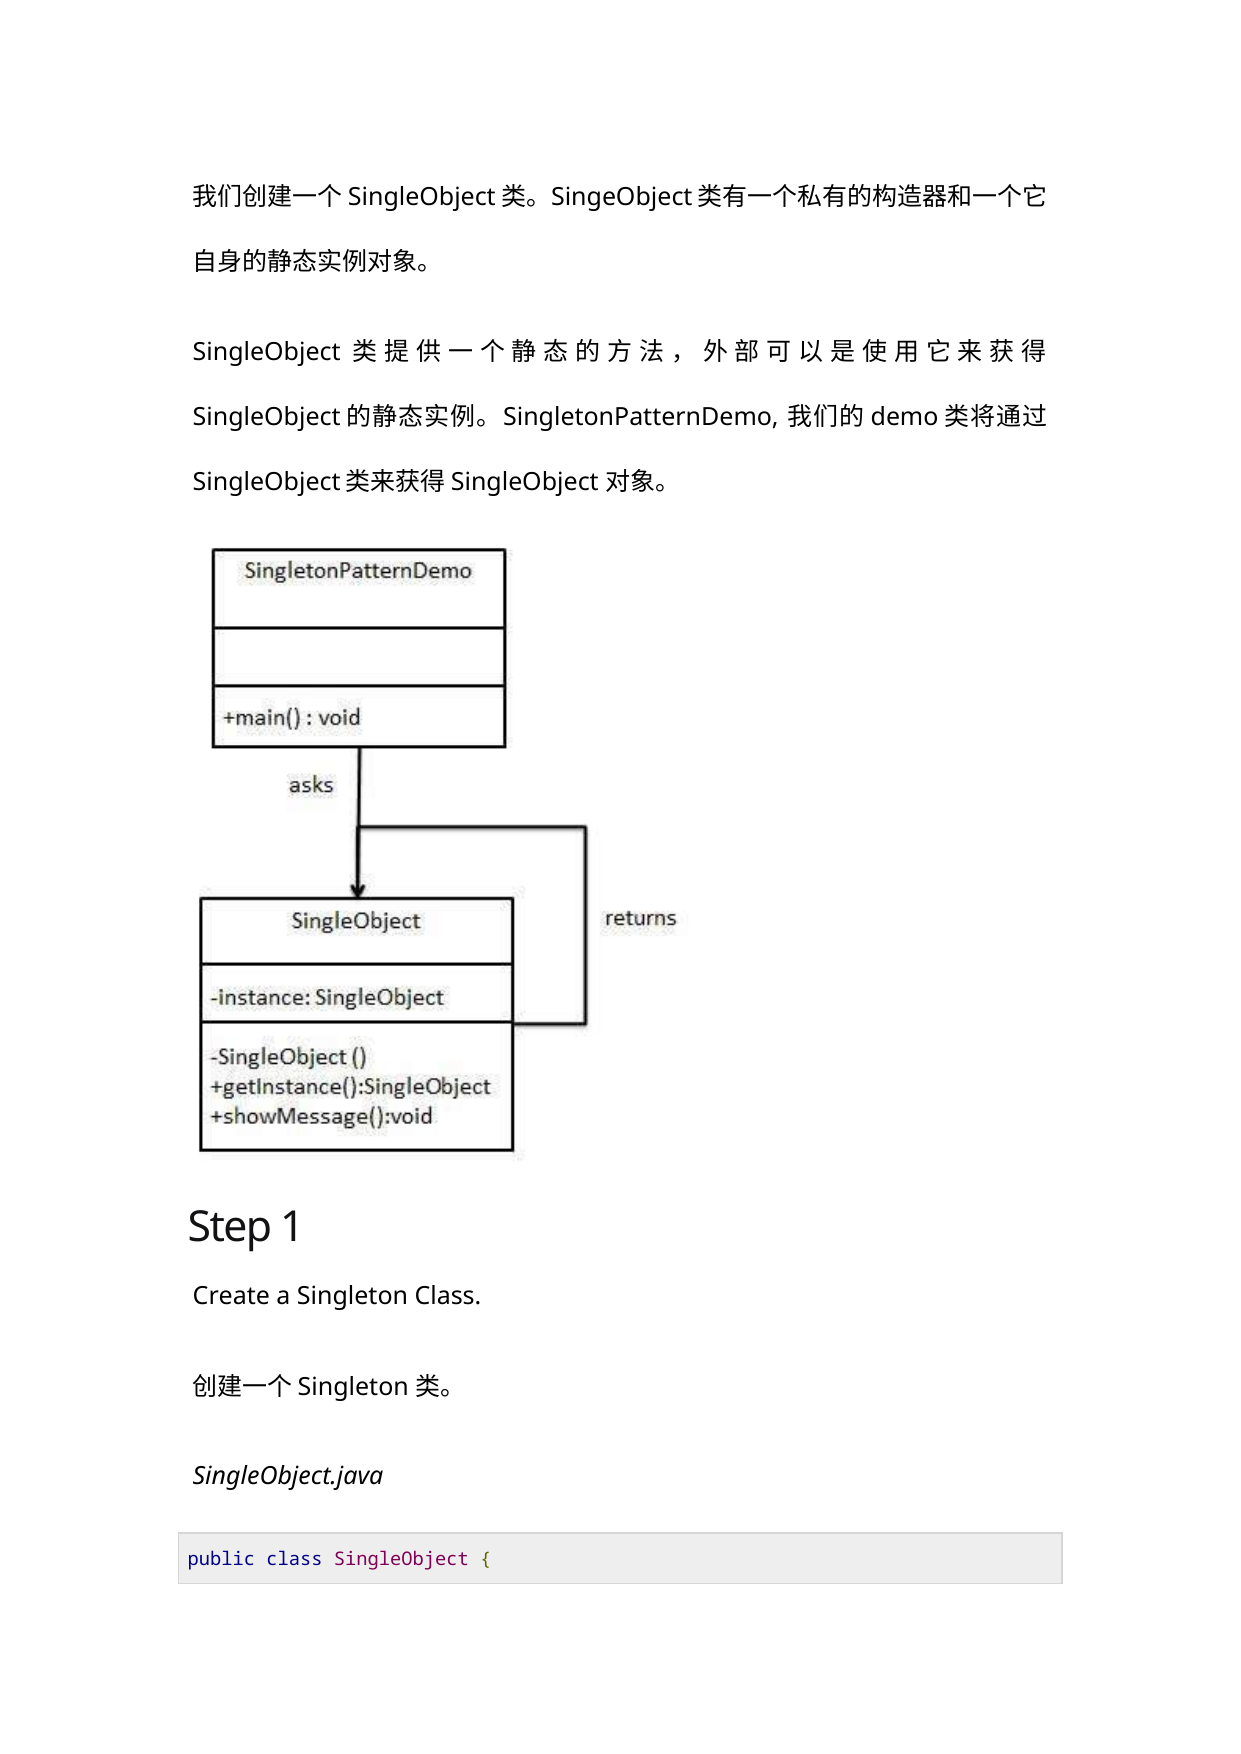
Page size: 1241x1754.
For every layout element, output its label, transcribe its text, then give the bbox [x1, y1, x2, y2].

text Step 1 [187, 1192, 1048, 1257]
text 创建一个Singleton 类。 [192, 1352, 1048, 1417]
text Create a Singleton Class. [192, 1262, 1048, 1327]
text 我们创建一个SingleObject类。SingeObject类有一个私有的构造器和一个它自身的静态实例对象。 [192, 162, 1048, 292]
text public class SingleObject { [179, 1534, 1061, 1583]
text SingleObject.java [192, 1442, 1048, 1507]
picture [187, 537, 690, 1163]
text SingleObject类提供一个静态的方法，外部可以是使用它来获得SingleObject的静态实例。SingletonPatternDemo, 我们的demo类将通过SingleObject类来获得SingleObject 对象。 [192, 317, 1048, 512]
